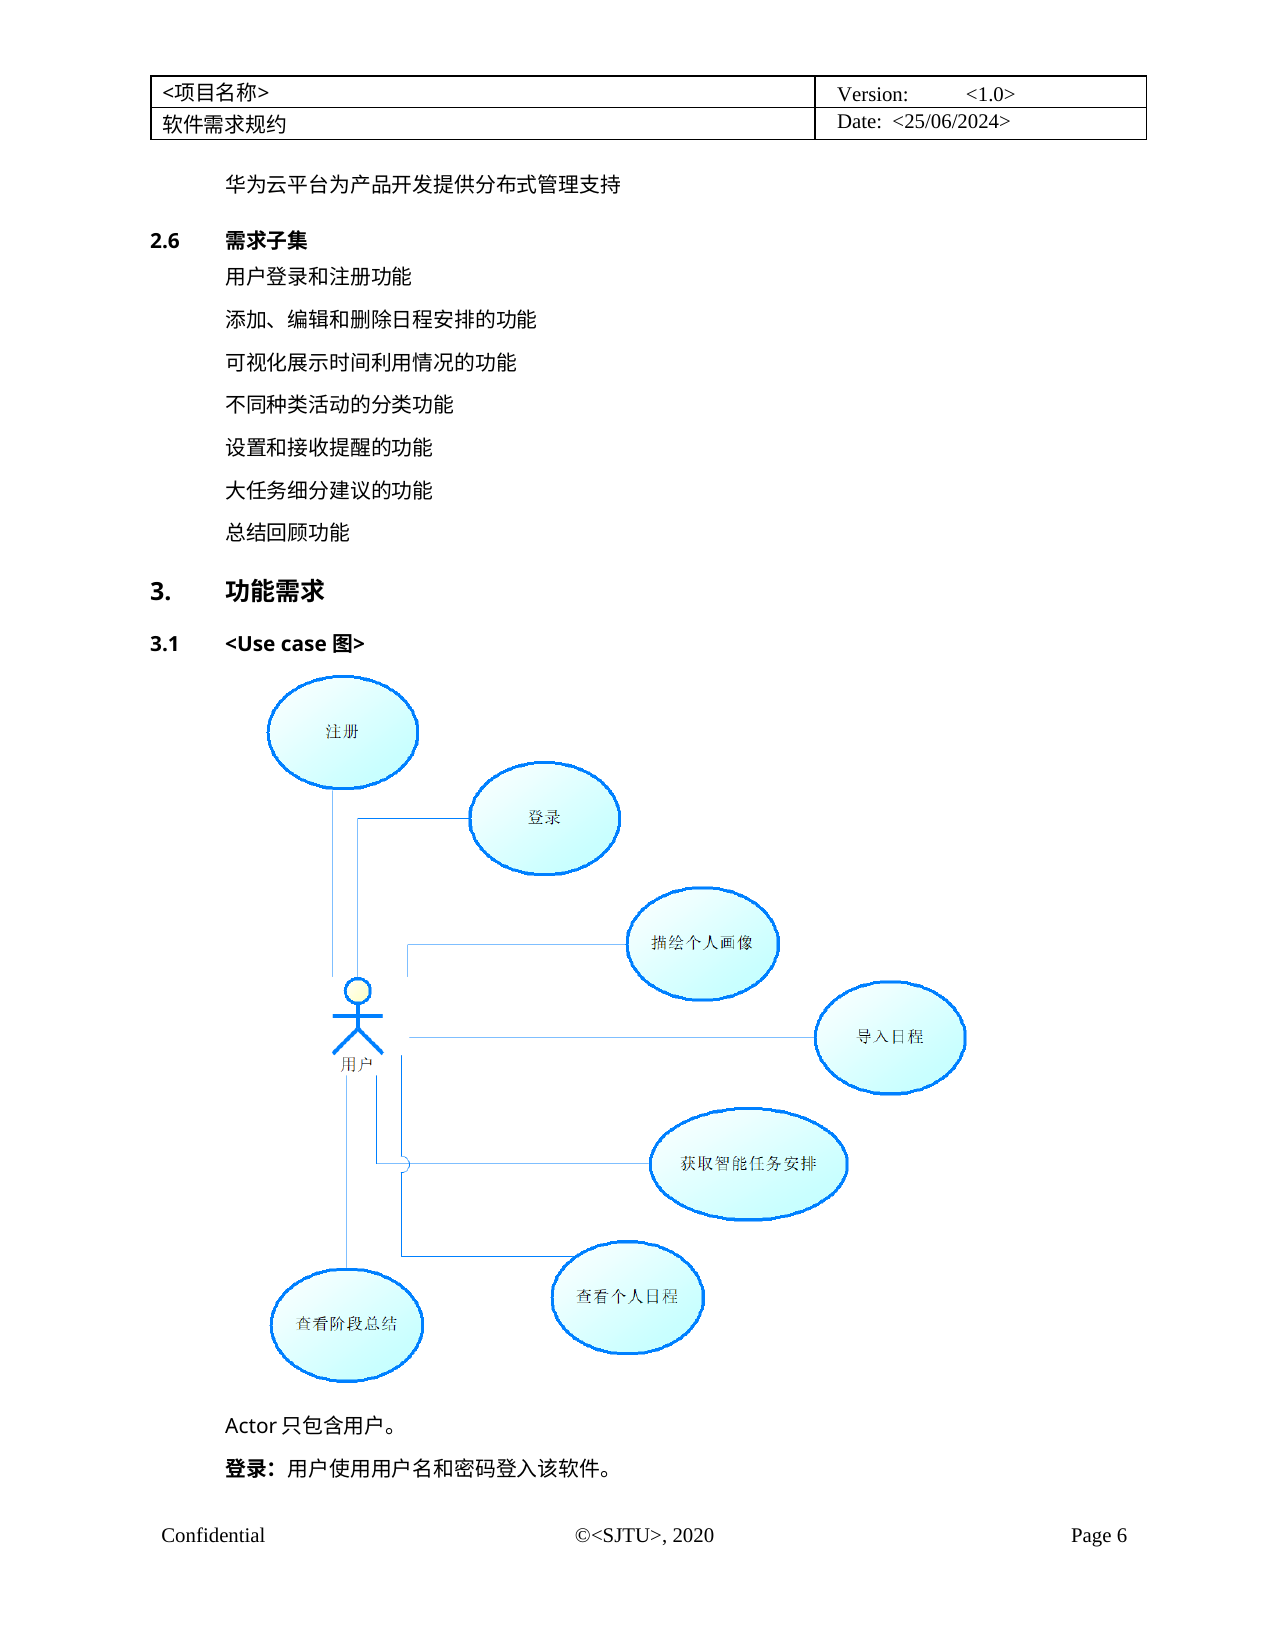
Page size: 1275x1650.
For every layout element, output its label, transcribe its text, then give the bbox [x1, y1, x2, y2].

text 添加、编辑和删除日程安排的功能 [225, 303, 1125, 333]
text 用户登录和注册功能 [225, 260, 1125, 291]
subtitle 功能需求 [150, 572, 1125, 608]
text 华为云平台为产品开发提供分布式管理支持 [225, 169, 1125, 199]
text 可视化展示时间利用情况的功能 [225, 346, 1125, 376]
picture [225, 663, 992, 1398]
text 登录：用户使用用户名和密码登入该软件。 [225, 1453, 1125, 1483]
subtitle <Use case 图> [150, 627, 1125, 657]
text 总结回顾功能 [225, 517, 1125, 547]
text 设置和接收提醒的功能 [225, 431, 1125, 461]
text 不同种类活动的分类功能 [225, 388, 1125, 419]
text 大任务细分建议的功能 [225, 474, 1125, 504]
text Actor只包含用户。 [225, 1410, 1125, 1440]
subtitle 需求子集 [150, 224, 1125, 254]
